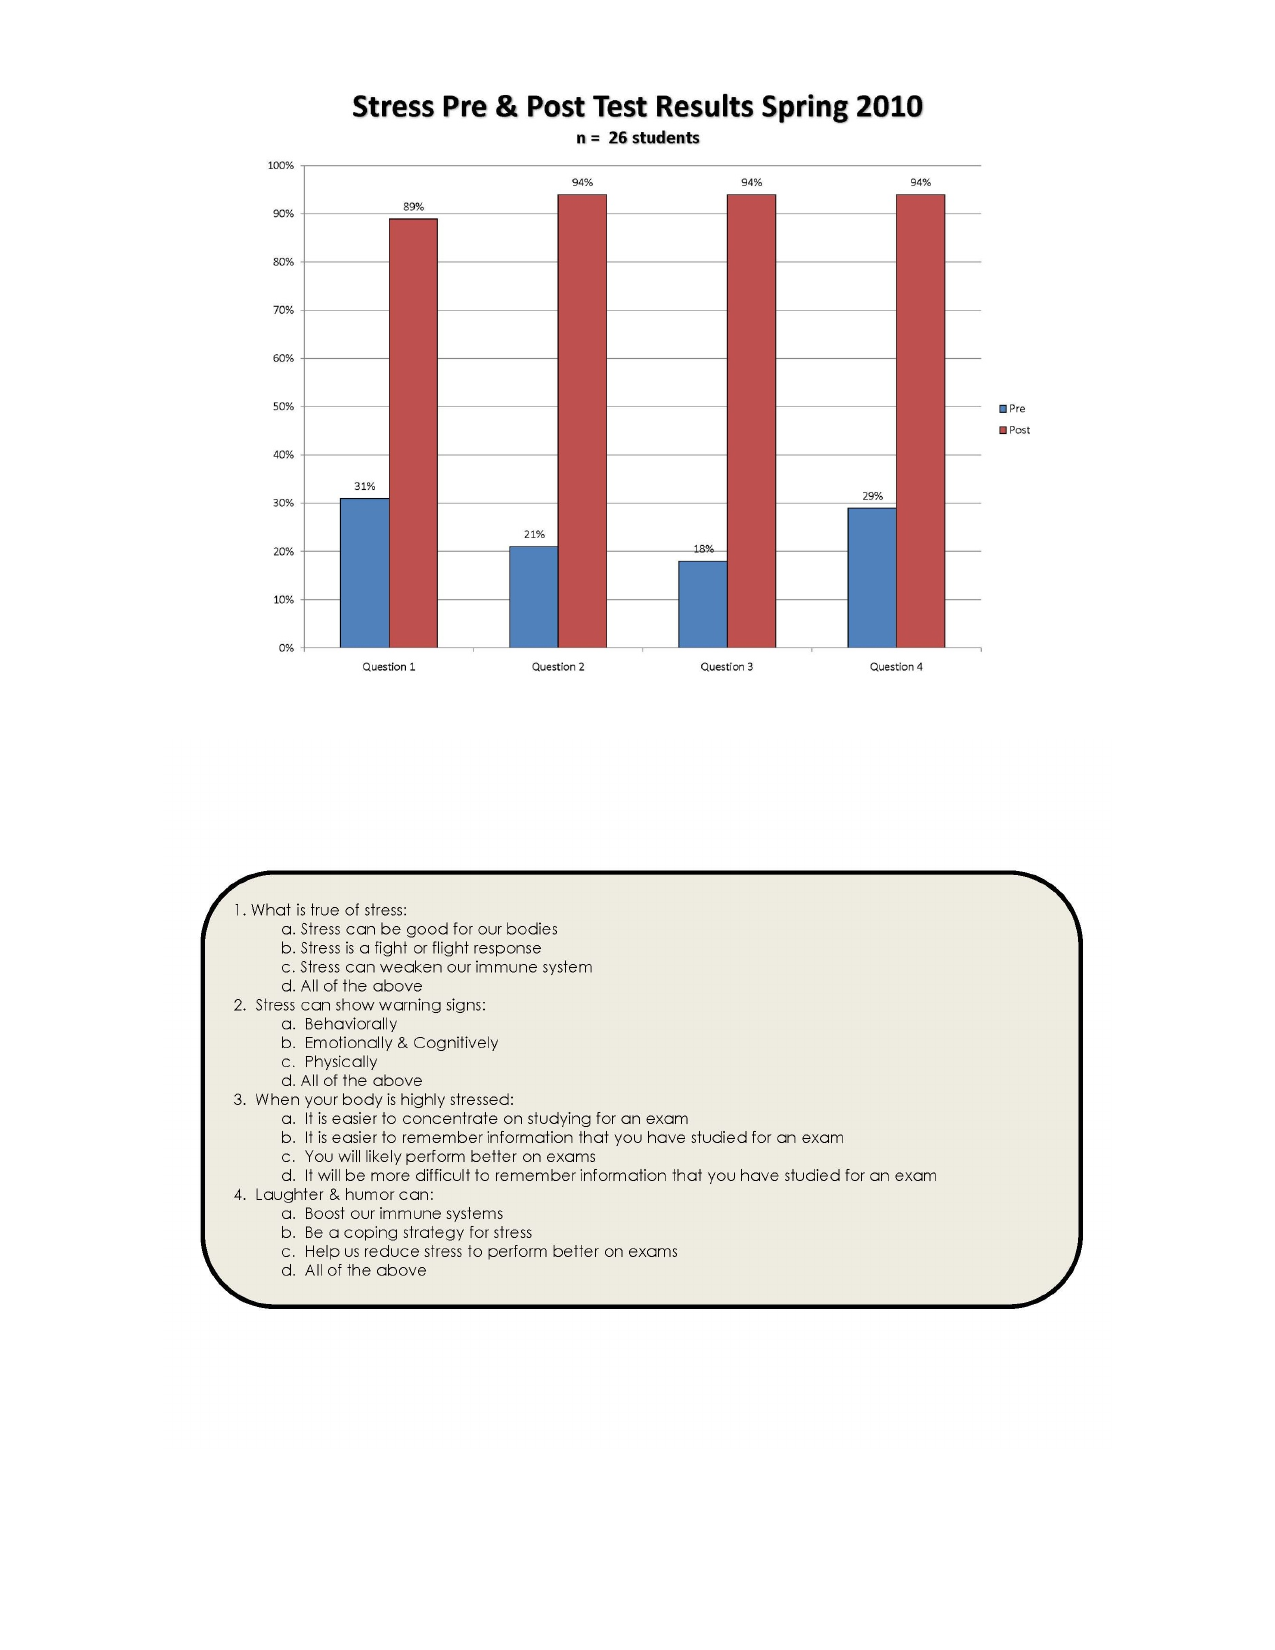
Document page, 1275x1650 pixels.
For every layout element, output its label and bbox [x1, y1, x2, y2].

picture [211, 75, 1064, 714]
picture [163, 739, 1112, 1449]
